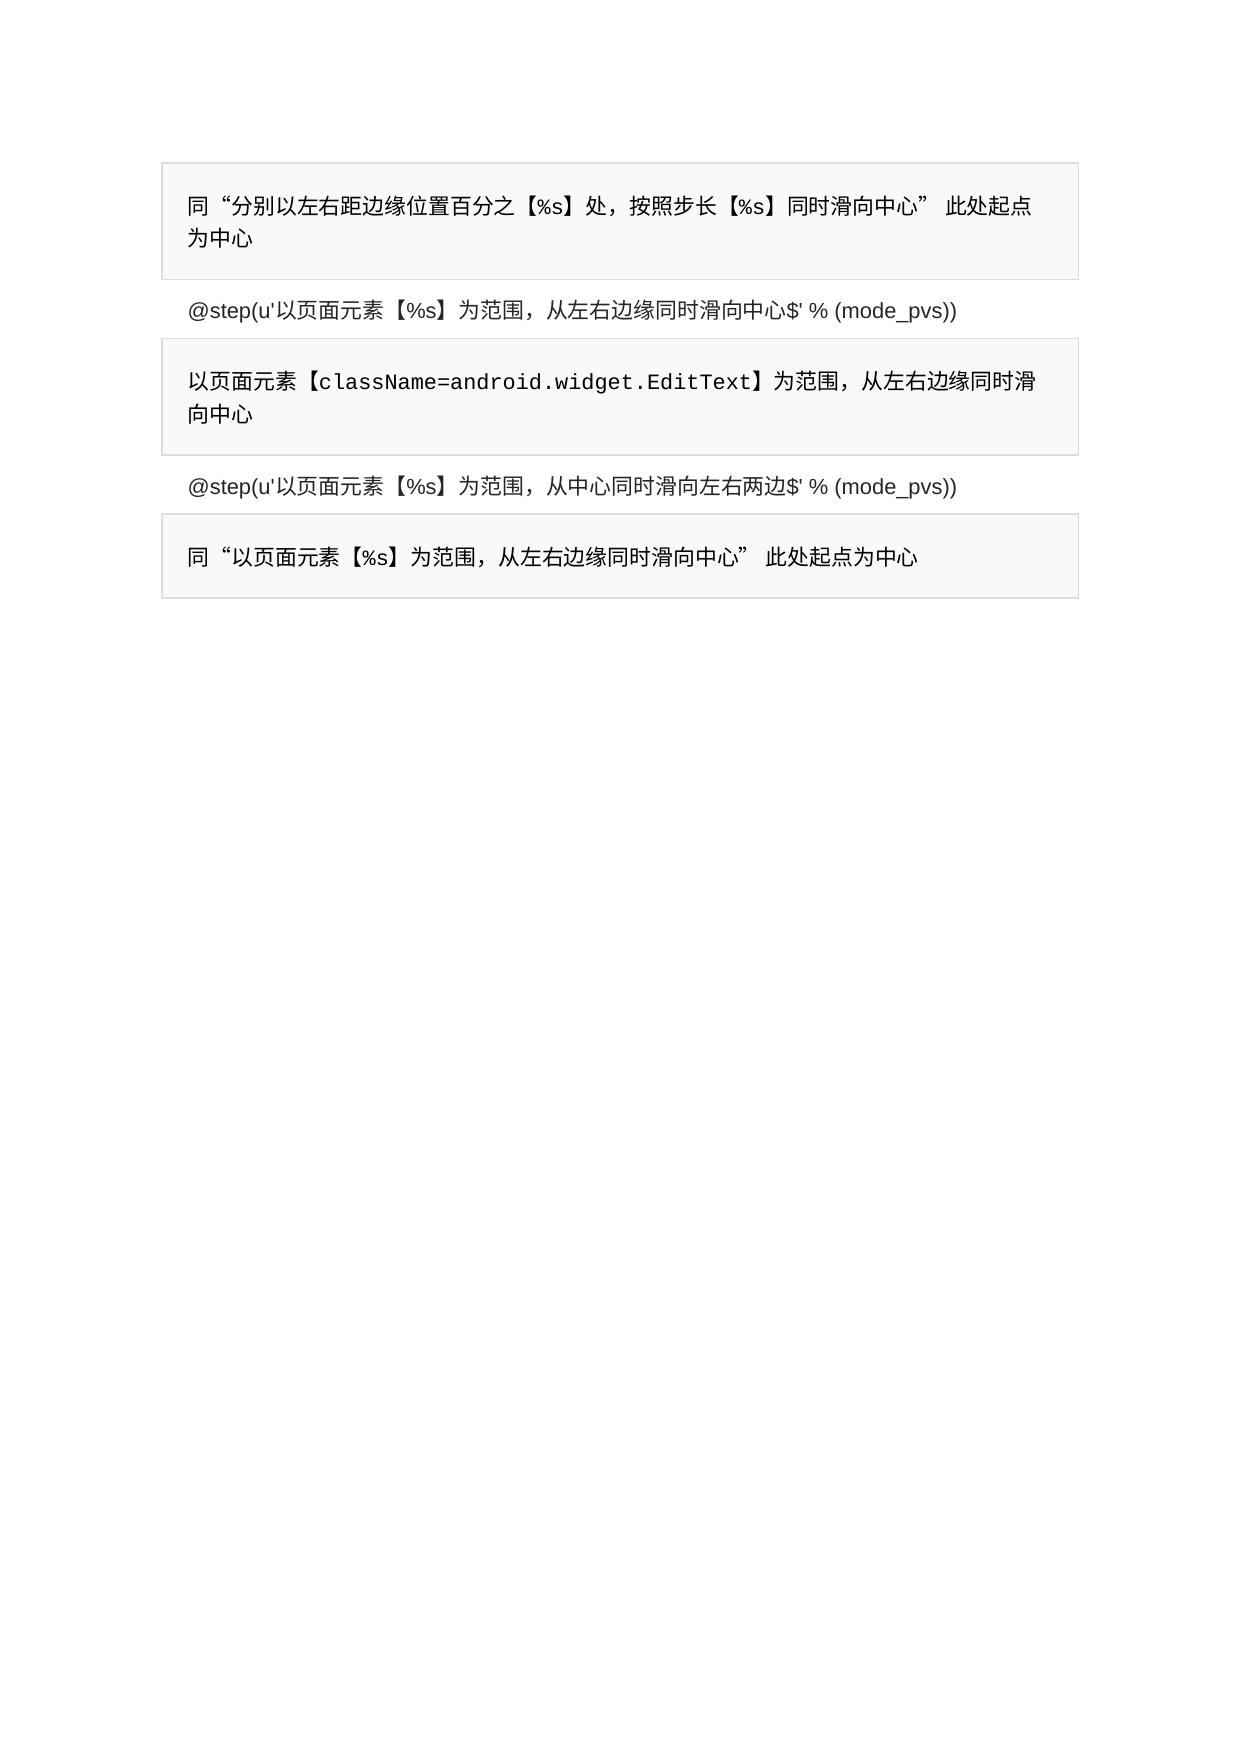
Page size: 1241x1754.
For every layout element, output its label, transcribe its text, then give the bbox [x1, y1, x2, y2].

text 同“分别以左右距边缘位置百分之【%s】处，按照步长【%s】同时滑向中心” 此处起点为中心 [163, 164, 1078, 279]
text @step(u'以页面元素【%s】为范围，从左右边缘同时滑向中心$' % (mode_pvs)) [187, 293, 1053, 325]
text @step(u'以页面元素【%s】为范围，从中心同时滑向左右两边$' % (mode_pvs)) [187, 468, 1053, 501]
text 同“以页面元素【%s】为范围，从左右边缘同时滑向中心” 此处起点为中心 [163, 515, 1078, 597]
text 以页面元素【className=android.widget.EditText】为范围，从左右边缘同时滑向中心 [163, 339, 1078, 454]
